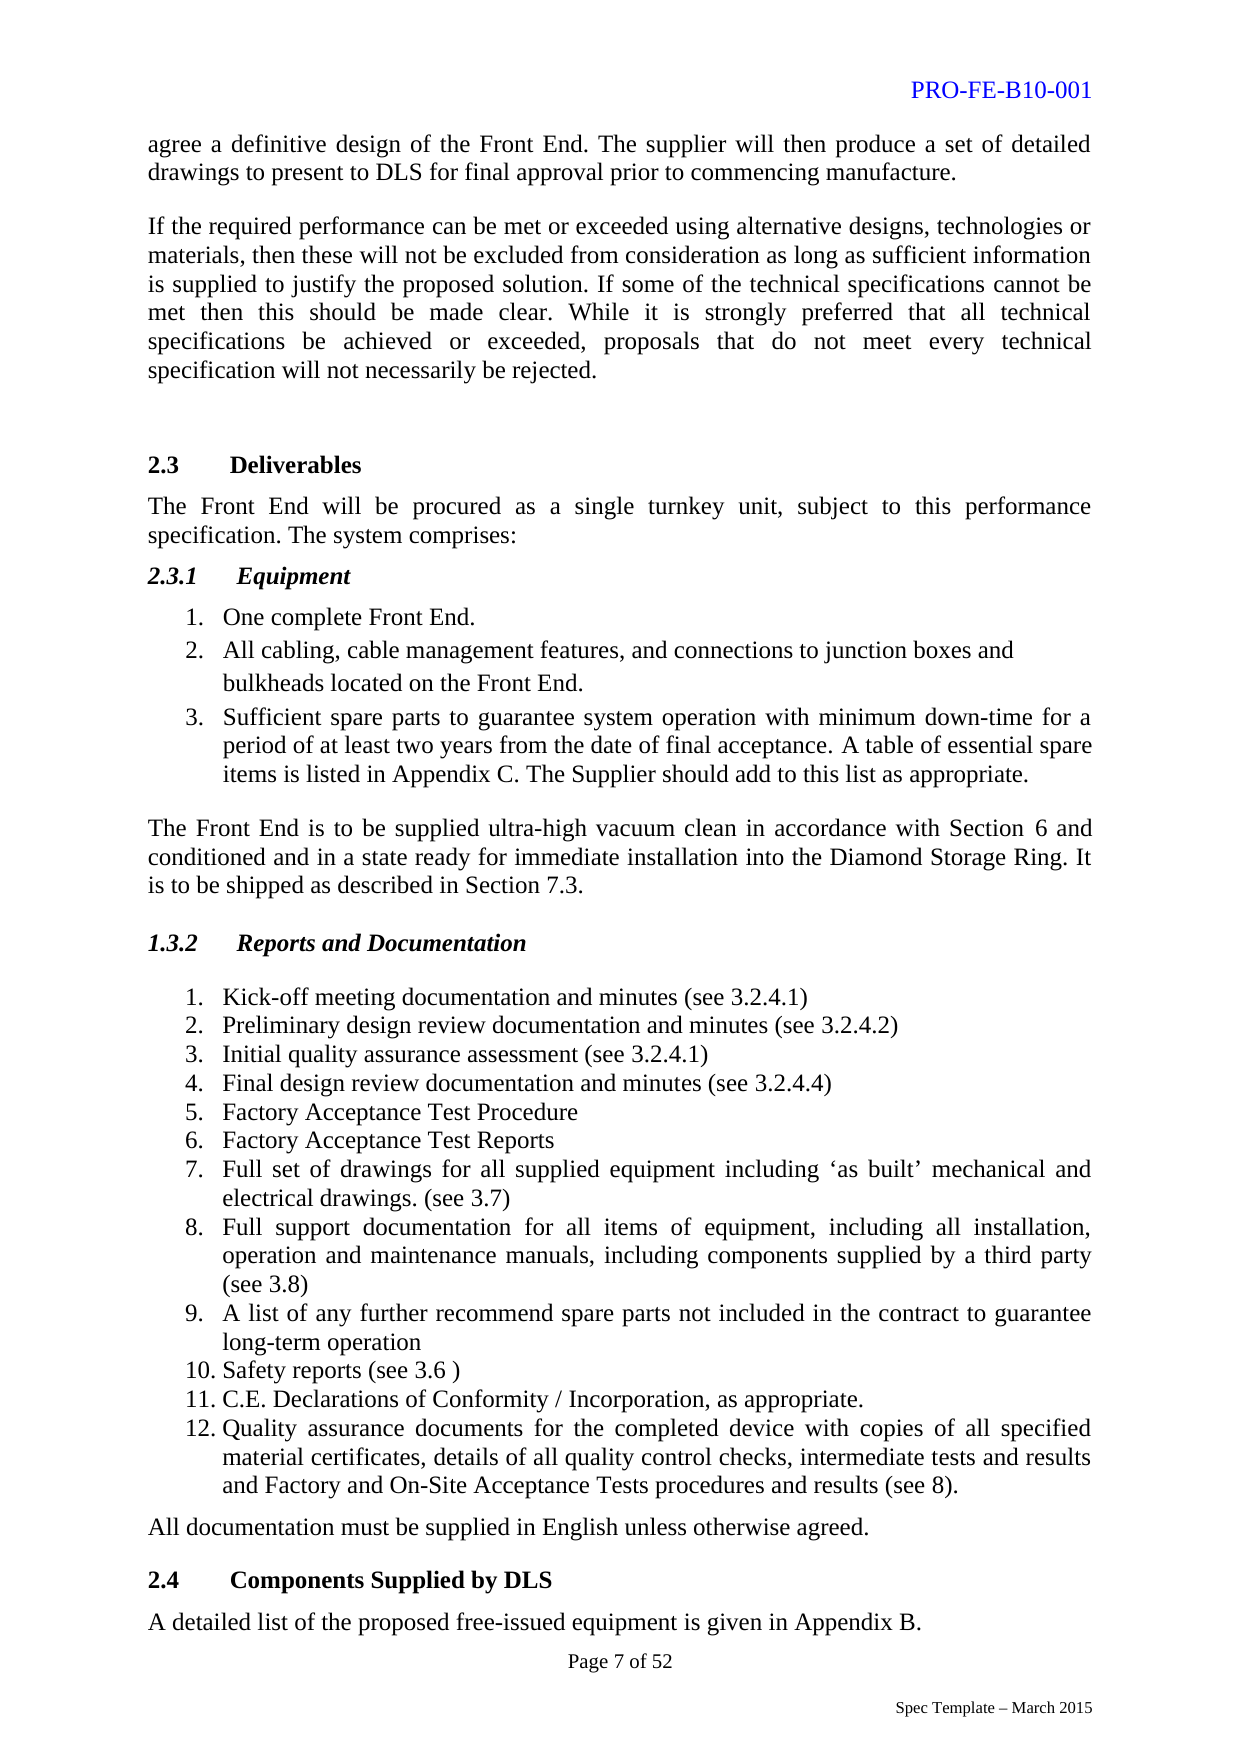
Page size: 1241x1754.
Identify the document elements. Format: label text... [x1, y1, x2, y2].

subtitle Components Supplied by DLS [148, 1565, 1092, 1594]
list Initial quality assurance assessment (see 2.2.4.1) [185, 1039, 1092, 1068]
text A detailed list of the proposed free-issued equipment is given in Appendix B. [148, 1607, 1023, 1635]
list Kick-off meeting documentation and minutes (see 2.2.4.1) [185, 982, 1092, 1010]
text The Front End will be procured as a single turnkey unit, subject to this performance specification. The system comprises: [148, 491, 1092, 549]
text All documentation must be supplied in English unless otherwise agreed. [148, 1512, 1092, 1540]
list A list of any further recommend spare parts not included in the contract to guarantee long-term operation [185, 1298, 1092, 1355]
subtitle Equipment [148, 561, 1092, 590]
list C.E. Declarations of Conformity / Incorporation, as appropriate. [185, 1384, 1092, 1413]
text If the required performance can be met or exceeded using alternative designs, technologies or materials, then these will not be excluded from consideration as long as sufficient information is supplied to justify the proposed solution. If some of the technical specifications cannot be met then this should be made clear. While it is strongly preferred that all technical specifications be achieved or exceeded, proposals that do not meet every technical specification will not necessarily be rejected. [148, 211, 1092, 384]
list Factory Acceptance Test Reports [185, 1125, 1092, 1154]
list Sufficient spare parts to guarantee system operation with minimum down-time for a period of at least two years from the date of final acceptance. A table of essential spare items is listed in Appendix C. The Supplier should add to this list as appropriate. [185, 702, 1092, 788]
text The Front End is to be supplied ultra-high vacuum clean in accordance with Section 6 and conditioned and in a state ready for immediate installation into the Diamond Storage Ring. It is to be shipped as described in Section 7.3. [148, 813, 1092, 899]
subtitle Deliverables [148, 450, 1092, 479]
list Full set of drawings for all supplied equipment including ‘as built’ mechanical and electrical drawings. (see 2.7) [185, 1154, 1092, 1212]
list One complete Front End. [185, 602, 1092, 631]
list Final design review documentation and minutes (see 2.2.4.4) [185, 1068, 1092, 1097]
list Quality assurance documents for the completed device with copies of all specified material certificates, details of all quality control checks, intermediate tests and results and Factory and On-Site Acceptance Tests procedures and results (see 8). [185, 1413, 1092, 1499]
list All cabling, cable management features, and connections to junction boxes and bulkheads located on the Front End. [185, 636, 1092, 697]
list Safety reports (see 2.6 ) [185, 1355, 1092, 1384]
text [148, 129, 1092, 186]
list Full support documentation for all items of equipment, including all installation, operation and maintenance manuals, including components supplied by a third party (see 2.8) [185, 1212, 1092, 1298]
list Factory Acceptance Test Procedure [185, 1097, 1092, 1125]
subtitle Reports and Documentation [148, 928, 1092, 957]
list Preliminary design review documentation and minutes (see 2.2.4.2) [185, 1010, 1092, 1039]
